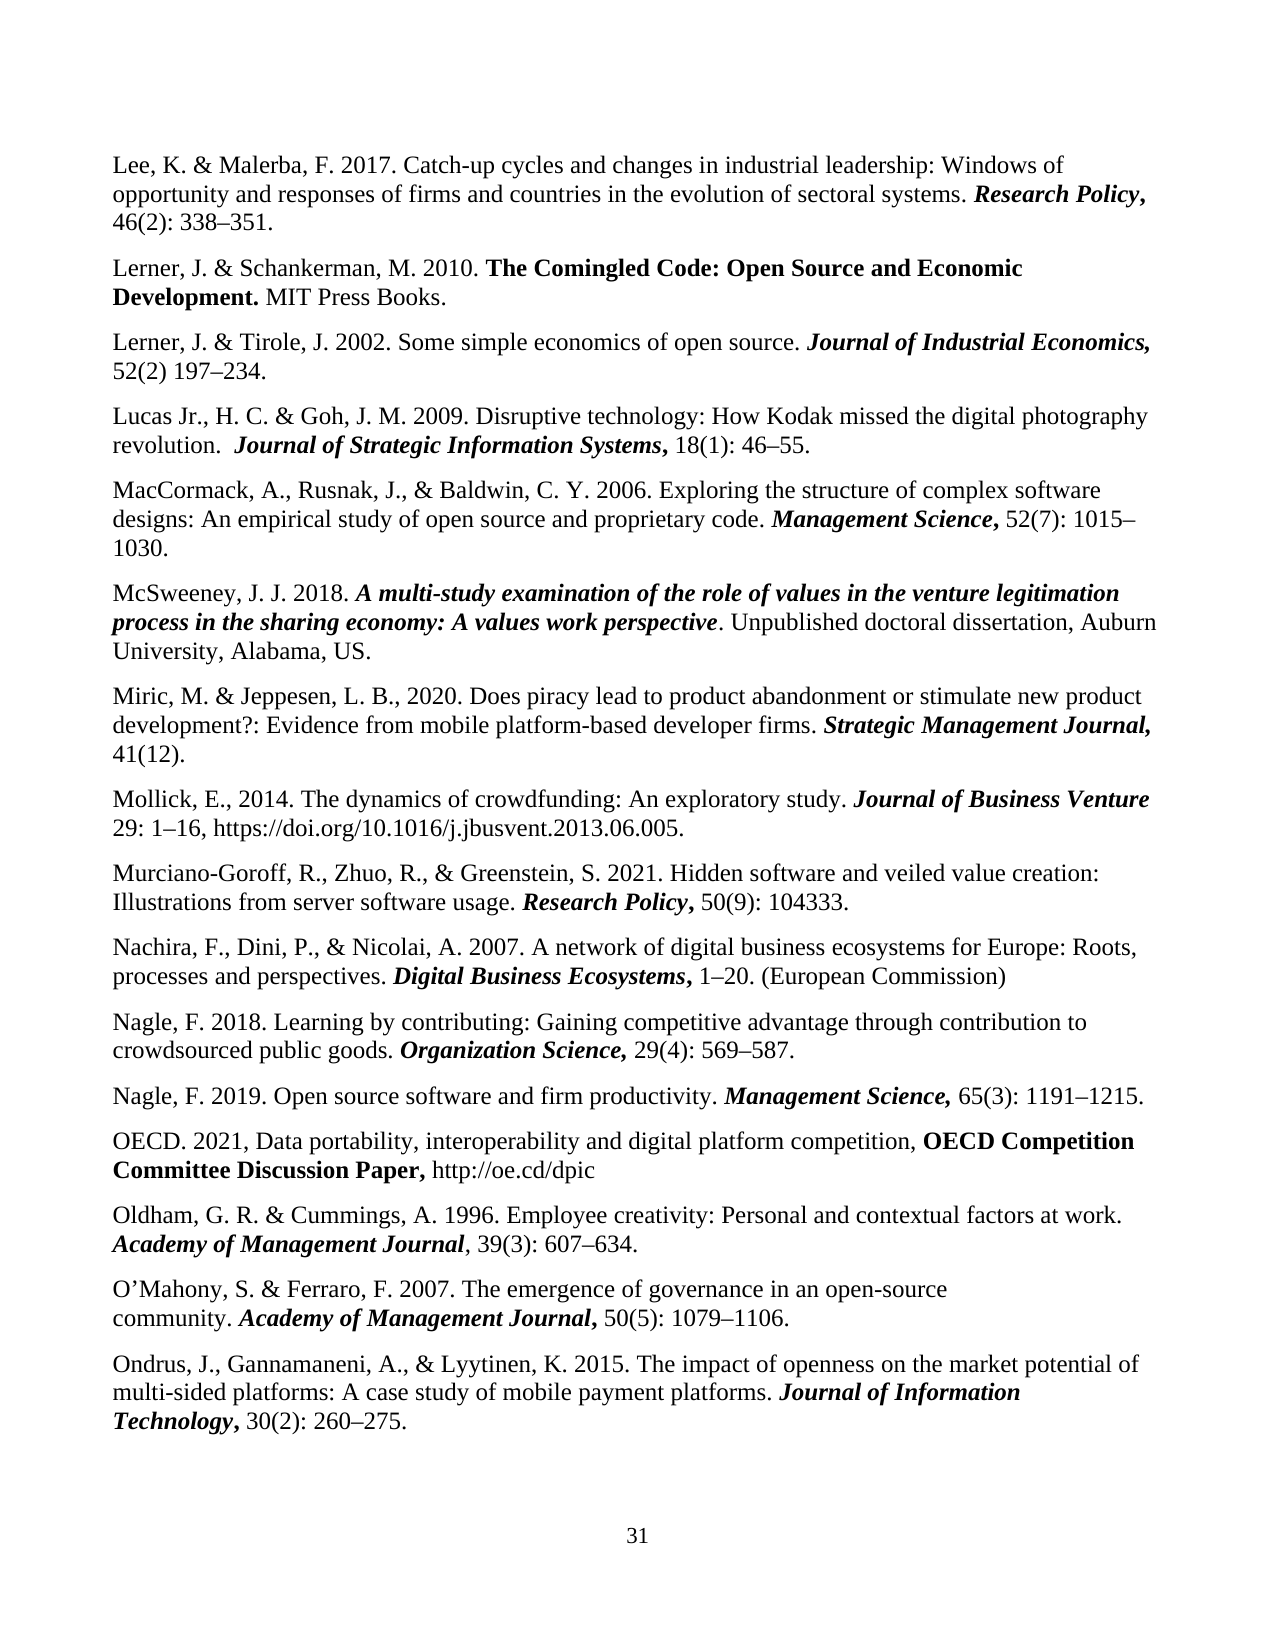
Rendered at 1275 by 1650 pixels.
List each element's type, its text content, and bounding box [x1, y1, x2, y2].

text O’Mahony, S. & Ferraro, F. 2007. The emergence of governance in an open-source community. Academy of Management Journal, 50(5): 1079–1106. [112, 1274, 1162, 1332]
text Lerner, J. & Tirole, J. 2002. Some simple economics of open source. Journal of Industrial Economics, 52(2) 197–234. [112, 327, 1162, 384]
text McSweeney, J. J. 2018. A multi-study examination of the role of values in the venture legitimation process in the sharing economy: A values work perspective. Unpublished doctoral dissertation, Auburn University, Alabama, US. [112, 578, 1162, 664]
text Ondrus, J., Gannamaneni, A., & Lyytinen, K. 2015. The impact of openness on the market potential of multi-sided platforms: A case study of mobile payment platforms. Journal of Information Technology, 30(2): 260–275. [112, 1349, 1162, 1435]
text Lerner, J. & Schankerman, M. 2010. The Comingled Code: Open Source and Economic Development. MIT Press Books. [112, 253, 1162, 310]
text OECD. 2021, Data portability, interoperability and digital platform competition, OECD Competition Committee Discussion Paper, http://oe.cd/dpic [112, 1126, 1162, 1184]
text Nachira, F., Dini, P., & Nicolai, A. 2007. A network of digital business ecosystems for Europe: Roots, processes and perspectives. Digital Business Ecosystems, 1–20. (European Commission) [112, 932, 1162, 990]
text MacCormack, A., Rusnak, J., & Baldwin, C. Y. 2006. Exploring the structure of complex software designs: An empirical study of open source and proprietary code. Management Science, 52(7): 1015–1030. [112, 475, 1162, 562]
text Lucas Jr., H. C. & Goh, J. M. 2009. Disruptive technology: How Kodak missed the digital photography revolution. Journal of Strategic Information Systems, 18(1): 46–55. [112, 401, 1162, 459]
text Lee, K. & Malerba, F. 2017. Catch-up cycles and changes in industrial leadership: Windows of opportunity and responses of firms and countries in the evolution of sectoral systems. Research Policy, 46(2): 338–351. [112, 150, 1162, 236]
text Nagle, F. 2019. Open source software and firm productivity. Management Science, 65(3): 1191–1215. [112, 1081, 1162, 1109]
text Mollick, E., 2014. The dynamics of crowdfunding: An exploratory study. Journal of Business Venture 29: 1–16, https://doi.org/10.1016/j.jbusvent.2013.06.005. [112, 784, 1162, 842]
text Oldham, G. R. & Cummings, A. 1996. Employee creativity: Personal and contextual factors at work. Academy of Management Journal, 39(3): 607–634. [112, 1200, 1162, 1258]
text Miric, M. & Jeppesen, L. B., 2020. Does piracy lead to product abandonment or stimulate new product development?: Evidence from mobile platform-based developer firms. Strategic Management Journal, 41(12). [112, 681, 1162, 767]
text Nagle, F. 2018. Learning by contributing: Gaining competitive advantage through contribution to crowdsourced public goods. Organization Science, 29(4): 569–587. [112, 1007, 1162, 1064]
text Murciano-Goroff, R., Zhuo, R., & Greenstein, S. 2021. Hidden software and veiled value creation: Illustrations from server software usage. Research Policy, 50(9): 104333. [112, 858, 1162, 916]
